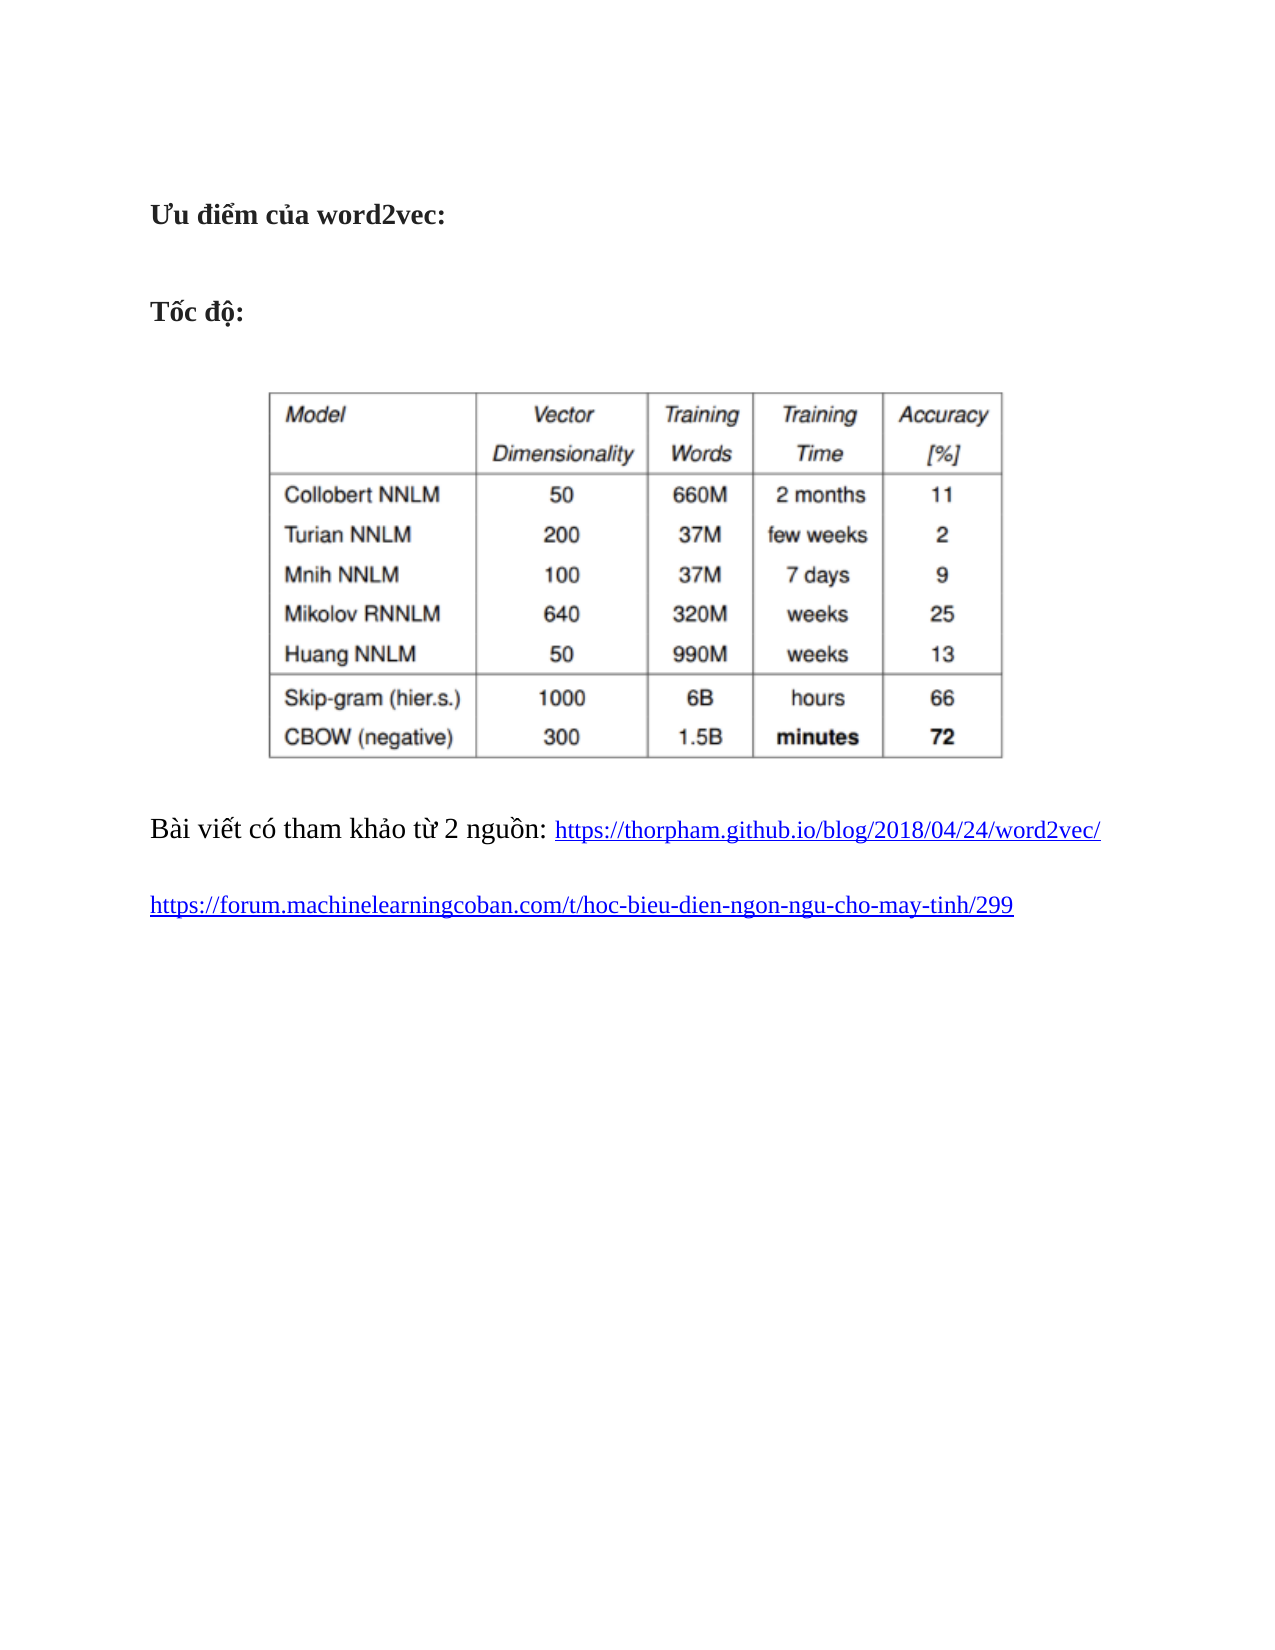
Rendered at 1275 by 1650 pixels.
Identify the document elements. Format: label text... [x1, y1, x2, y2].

text Tốc độ: [150, 294, 1125, 328]
text Bài viết có tham khảo từ 2 nguồn: https://thorpham.github.io/blog/2018/04/24/word2vec/ [150, 811, 1125, 844]
text https://forum.machinelearningcoban.com/t/hoc-bieu-dien-ngon-ngu-cho-may-tinh/299 [150, 890, 1125, 919]
picture [266, 391, 1009, 768]
text Ưu điểm của word2vec: [150, 197, 1125, 230]
